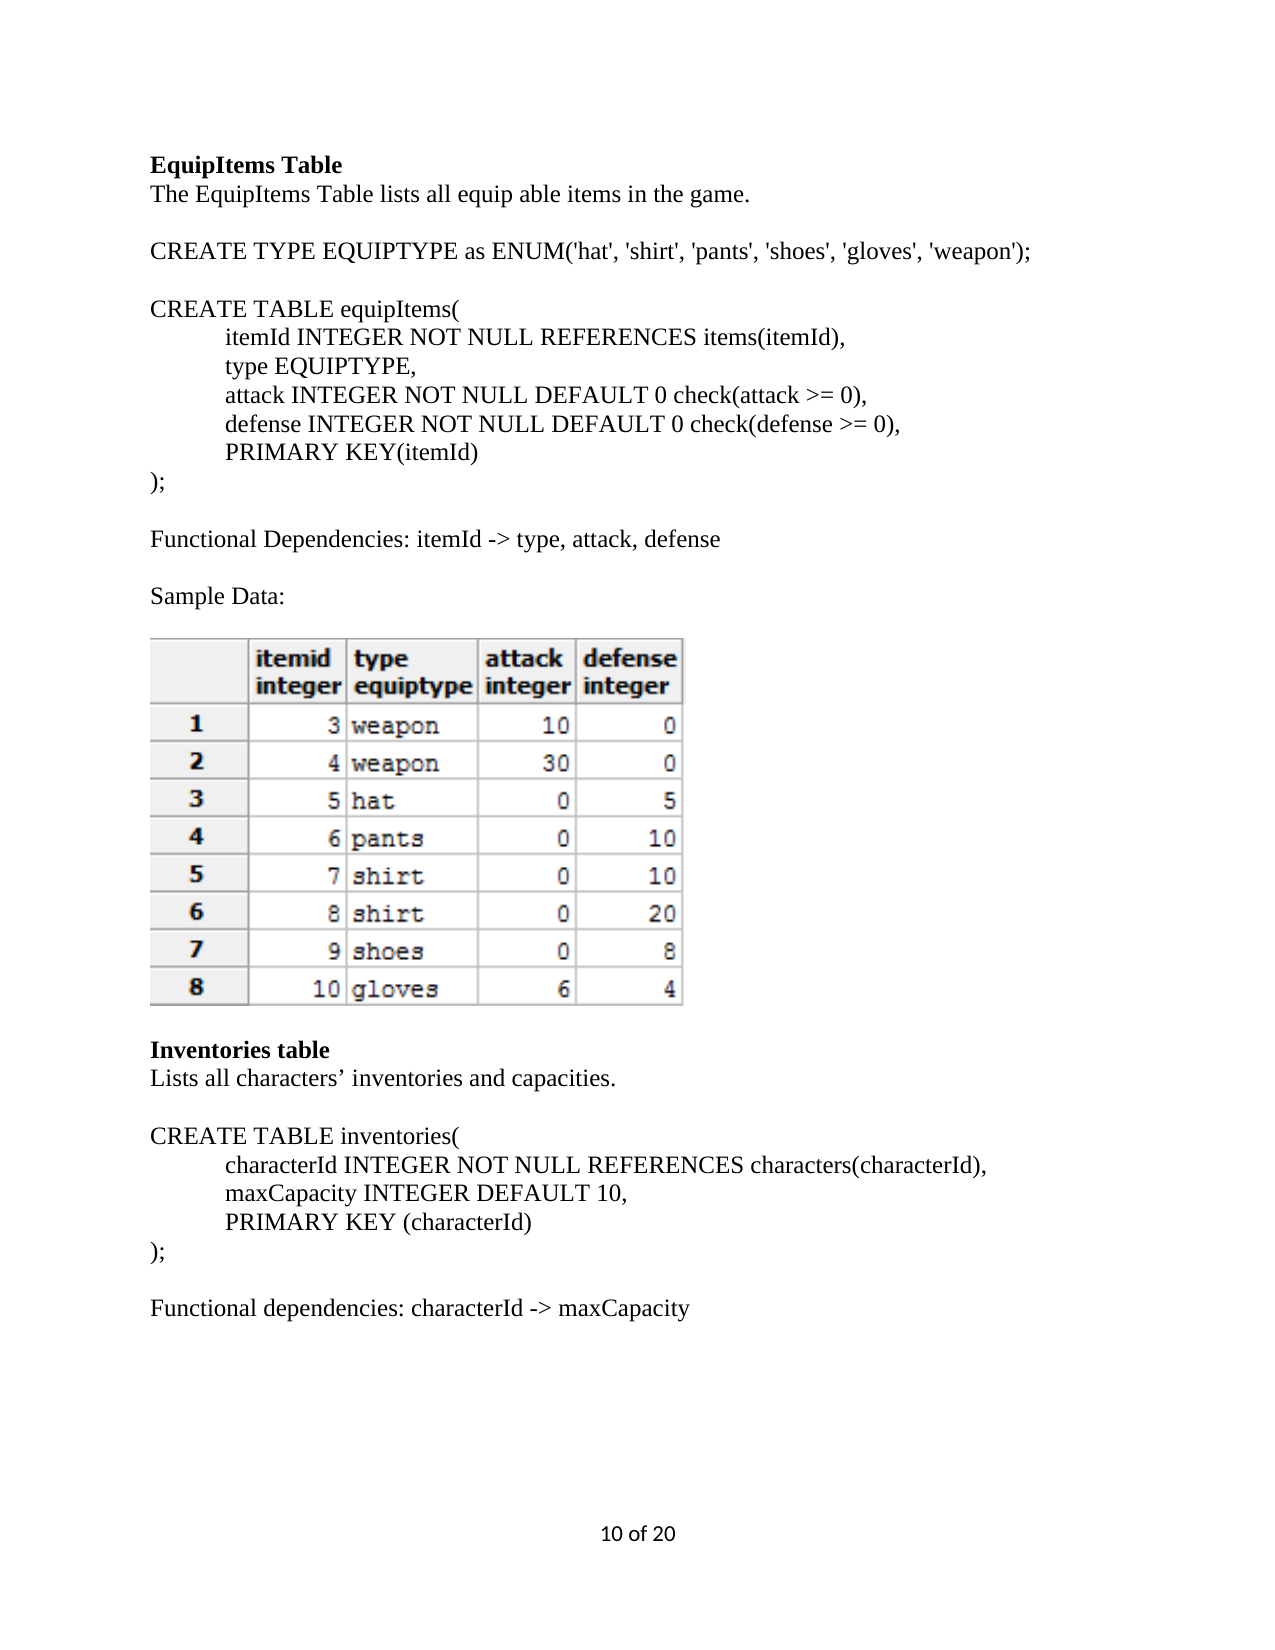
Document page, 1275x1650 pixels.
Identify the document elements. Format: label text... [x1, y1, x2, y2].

text Sample Data: [150, 581, 1125, 610]
text Functional dependencies: characterId -> maxCapacity [150, 1293, 1125, 1322]
text CREATE TABLE equipItems( [150, 294, 1125, 322]
text itemId INTEGER NOT NULL REFERENCES items(itemId), [150, 322, 1125, 351]
text EquipItems Table [150, 150, 1125, 179]
text ); [150, 466, 1125, 495]
text ); [150, 1236, 1125, 1265]
text maxCapacity INTEGER DEFAULT 10, [150, 1178, 1125, 1207]
text PRIMARY KEY(itemId) [150, 437, 1125, 466]
text defense INTEGER NOT NULL DEFAULT 0 check(defense >= 0), [150, 409, 1125, 437]
picture [150, 638, 686, 1006]
text The EquipItems Table lists all equip able items in the game. [150, 179, 1125, 207]
text PRIMARY KEY (characterId) [150, 1207, 1125, 1236]
text characterId INTEGER NOT NULL REFERENCES characters(characterId), [150, 1150, 1125, 1178]
text attack INTEGER NOT NULL DEFAULT 0 check(attack >= 0), [150, 380, 1125, 409]
text CREATE TABLE inventories( [150, 1121, 1125, 1150]
text type EQUIPTYPE, [150, 351, 1125, 380]
text CREATE TYPE EQUIPTYPE as ENUM('hat', 'shirt', 'pants', 'shoes', 'gloves', 'weapon'); [150, 236, 1125, 265]
text Functional Dependencies: itemId -> type, attack, defense [150, 524, 1125, 552]
text Inventories table [150, 1035, 1125, 1063]
text Lists all characters’ inventories and capacities. [150, 1063, 1125, 1092]
